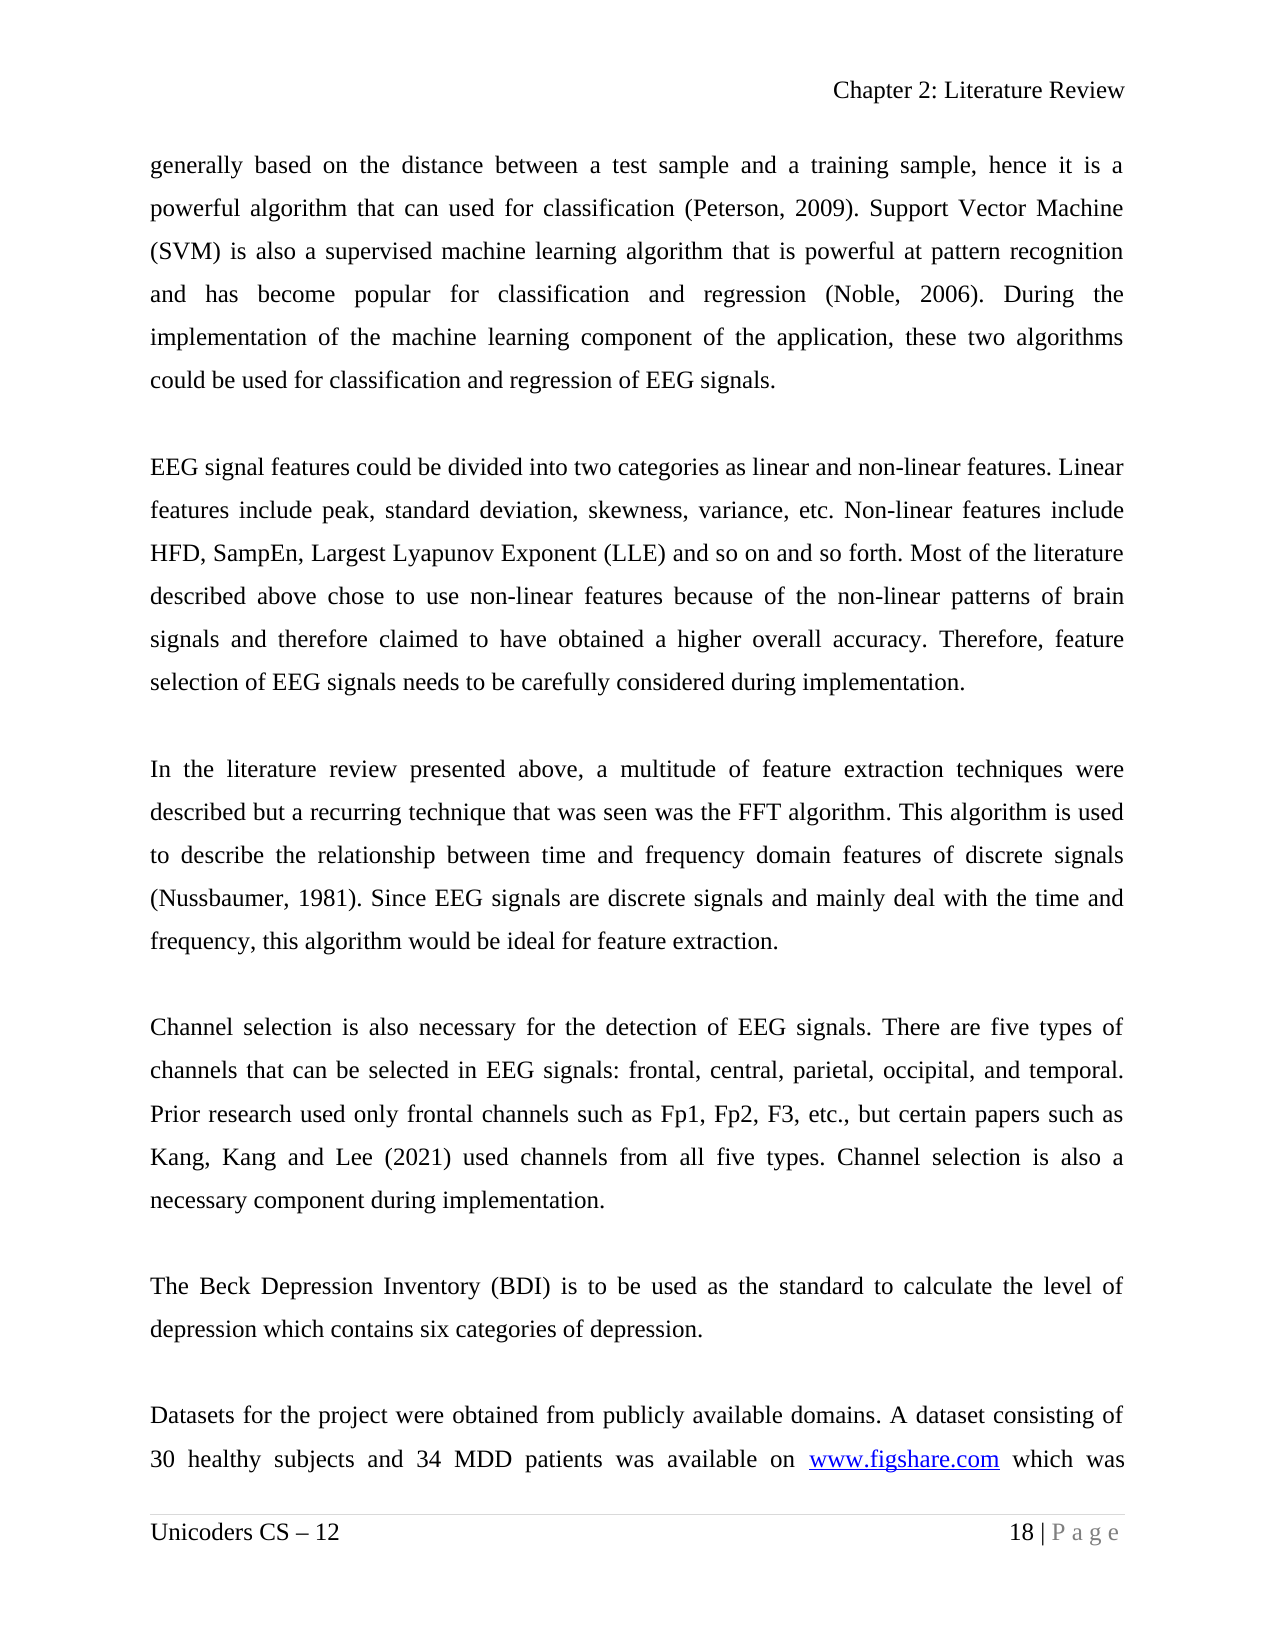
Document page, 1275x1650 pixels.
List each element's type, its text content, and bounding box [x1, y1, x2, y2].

text The Beck Depression Inventory (BDI) is to be used as the standard to calculate the level of depression which contains six categories of depression. [150, 1271, 1125, 1343]
text EEG signal features could be divided into two categories as linear and non-linear features. Linear features include peak, standard deviation, skewness, variance, etc. Non-linear features include HFD, SampEn, Largest Lyapunov Exponent (LLE) and so on and so forth. Most of the literature described above chose to use non-linear features because of the non-linear patterns of brain signals and therefore claimed to have obtained a higher overall accuracy. Therefore, feature selection of EEG signals needs to be carefully considered during implementation. [150, 452, 1125, 696]
text In the literature review presented above, a multitude of feature extraction techniques were described but a recurring technique that was seen was the FFT algorithm. This algorithm is used to describe the relationship between time and frequency domain features of discrete signals (Nussbaumer, 1981). Since EEG signals are discrete signals and mainly deal with the time and frequency, this algorithm would be ideal for feature extraction. [150, 754, 1125, 955]
text Channel selection is also necessary for the detection of EEG signals. There are five types of channels that can be selected in EEG signals: frontal, central, parietal, occipital, and temporal. Prior research used only frontal channels such as Fp1, Fp2, F3, etc., but certain papers such as Kang, Kang and Lee (2021) used channels from all five types. Channel selection is also a necessary component during implementation. [150, 1012, 1125, 1214]
